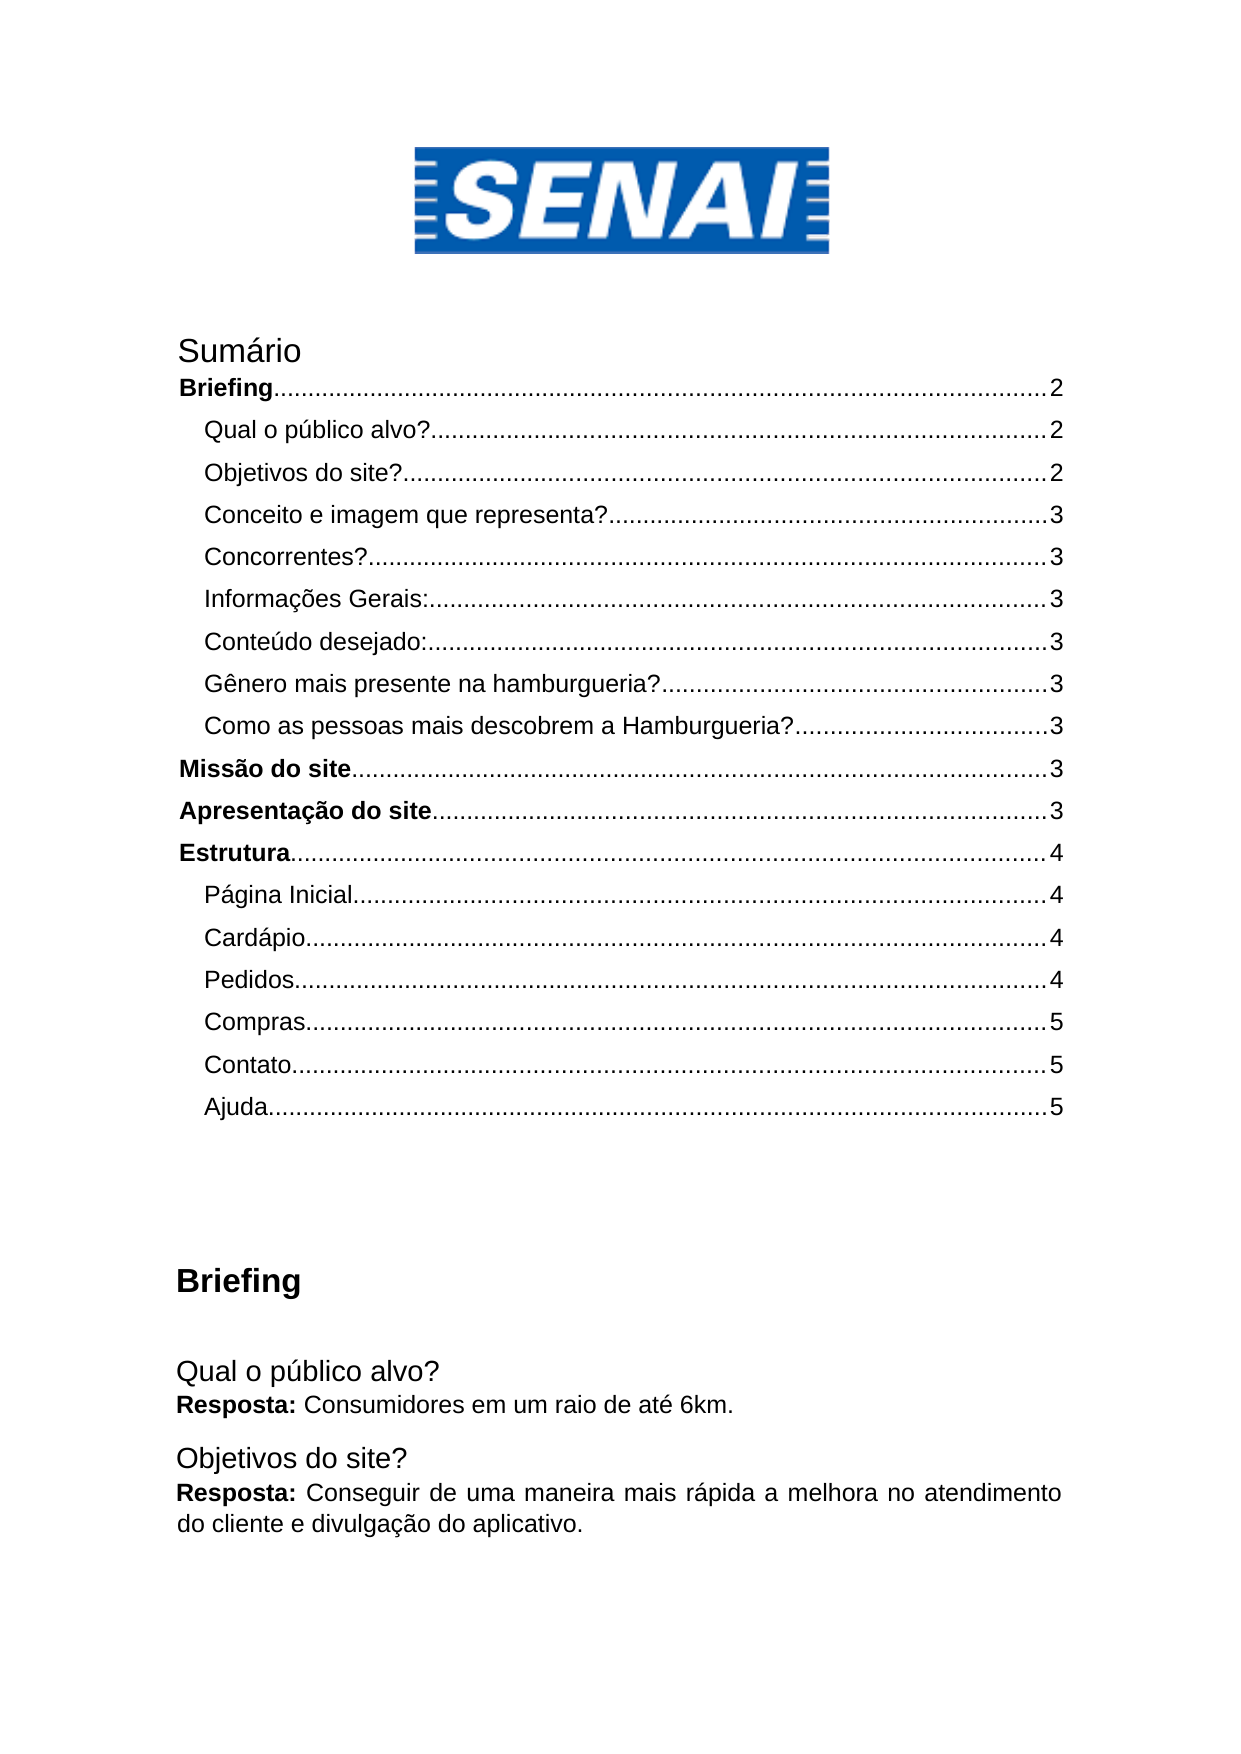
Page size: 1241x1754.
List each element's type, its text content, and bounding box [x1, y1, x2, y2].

picture [413, 147, 834, 254]
text Resposta: Conseguir de uma maneira mais rápida a melhora no atendimento do cliente e divulgação do aplicativo. [176, 1478, 1063, 1537]
subtitle Qual o público alvo? [176, 1354, 1063, 1388]
subtitle Briefing [176, 1261, 1063, 1300]
text Resposta: Consumidores em um raio de até 6km. [176, 1390, 1063, 1419]
subtitle Objetivos do site? [176, 1442, 1063, 1475]
text Sumário [177, 332, 1063, 370]
